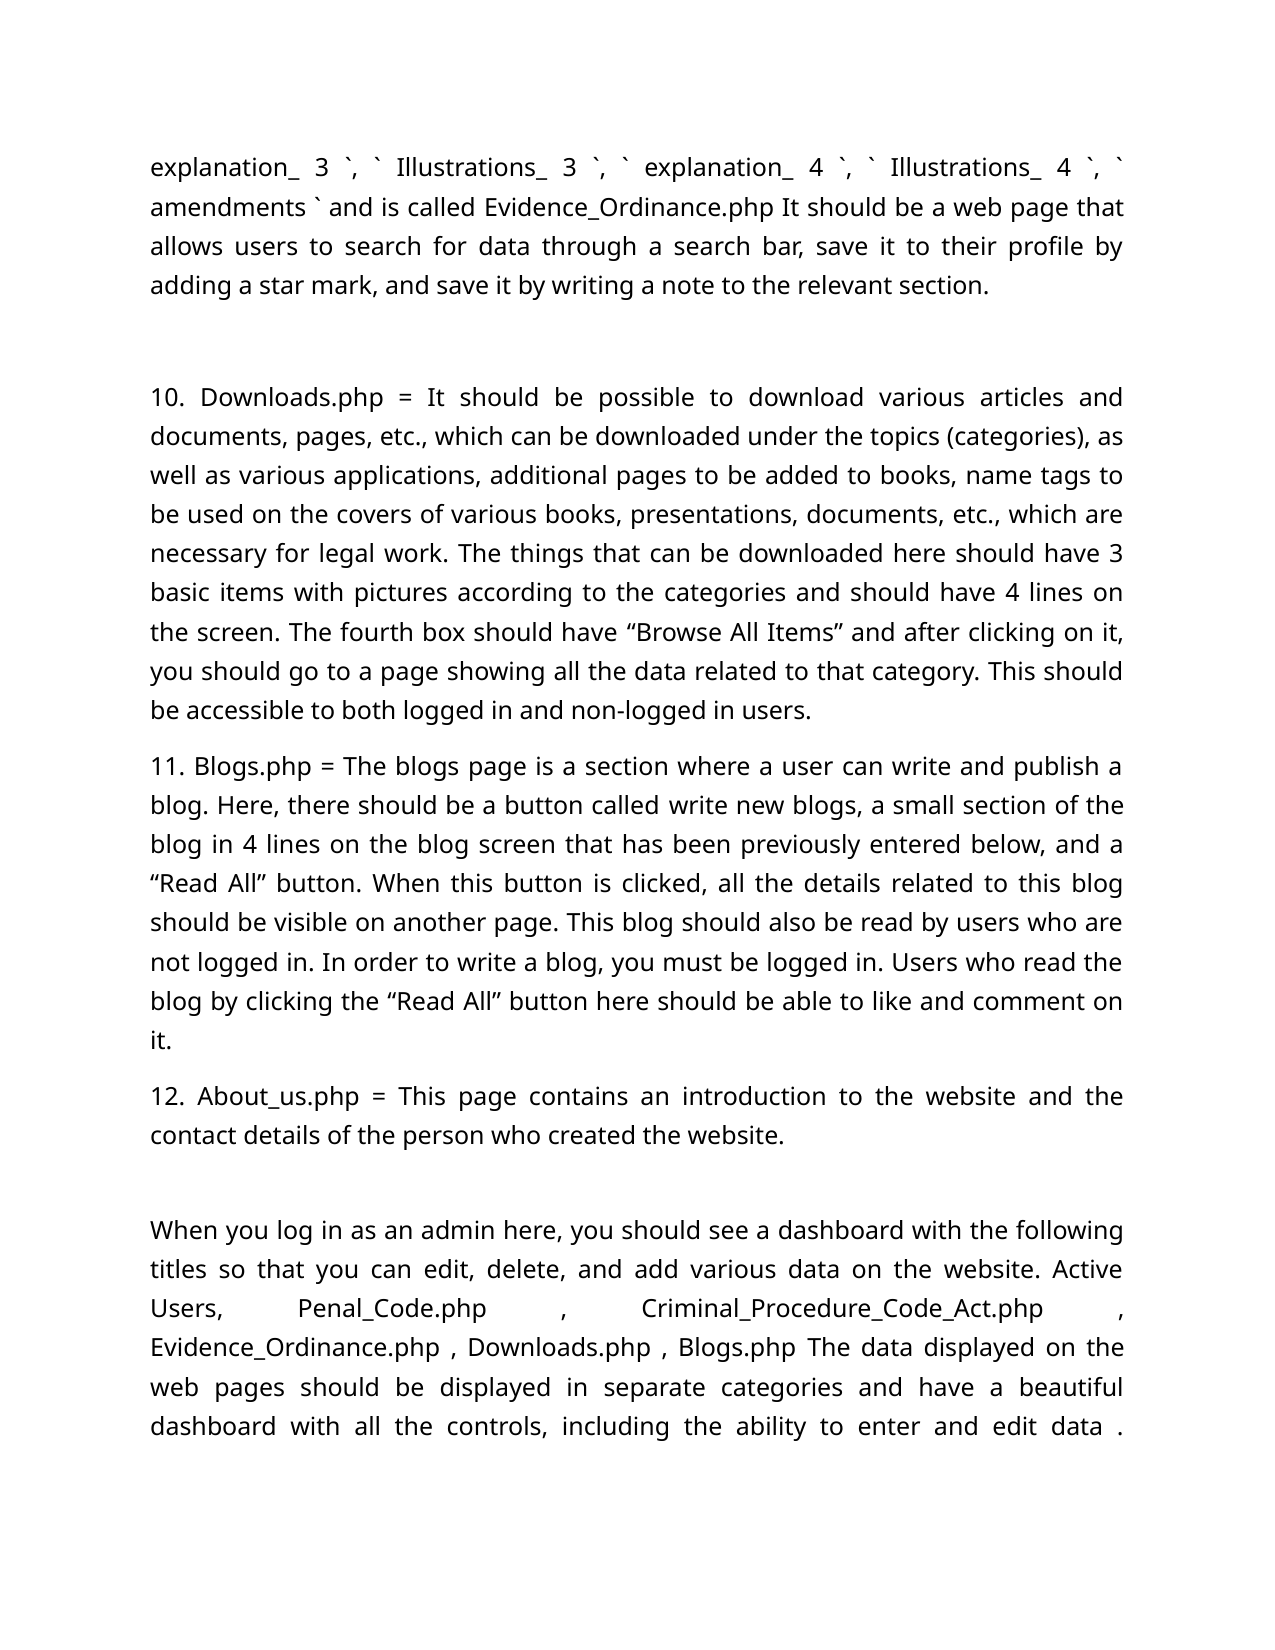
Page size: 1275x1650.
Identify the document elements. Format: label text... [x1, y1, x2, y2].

text 11. Blogs.php = The blogs page is a section where a user can write and publish a blog. Here, there should be a button called write new blogs, a small section of the blog in 4 lines on the blog screen that has been previously entered below, and a “Read All” button. When this button is clicked, all the details related to this blog should be visible on another page. This blog should also be read by users who are not logged in. In order to write a blog, you must be logged in. Users who read the blog by clicking the “Read All” button here should be able to like and comment on it. [150, 748, 1125, 1057]
text 10. Downloads.php = It should be possible to download various articles and documents, pages, etc., which can be downloaded under the topics (categories), as well as various applications, additional pages to be added to books, name tags to be used on the covers of various books, presentations, documents, etc., which are necessary for legal work. The things that can be downloaded here should have 3 basic items with pictures according to the categories and should have 4 lines on the screen. The fourth box should have “Browse All Items” and after clicking on it, you should go to a page showing all the data related to that category. This should be accessible to both logged in and non-logged in users. [150, 379, 1125, 727]
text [150, 150, 1125, 302]
text When you log in as an admin here, you should see a dashboard with the following titles so that you can edit, delete, and add various data on the website. Active Users, Penal_Code.php , Criminal_Procedure_Code_Act.php , Evidence_Ordinance.php , Downloads.php , Blogs.php The data displayed on the web pages should be displayed in separate categories and have a beautiful dashboard with all the controls, including the ability to enter and edit data . [150, 1173, 1125, 1482]
text 12. About_us.php = This page contains an introduction to the website and the contact details of the person who created the website. [150, 1078, 1125, 1152]
